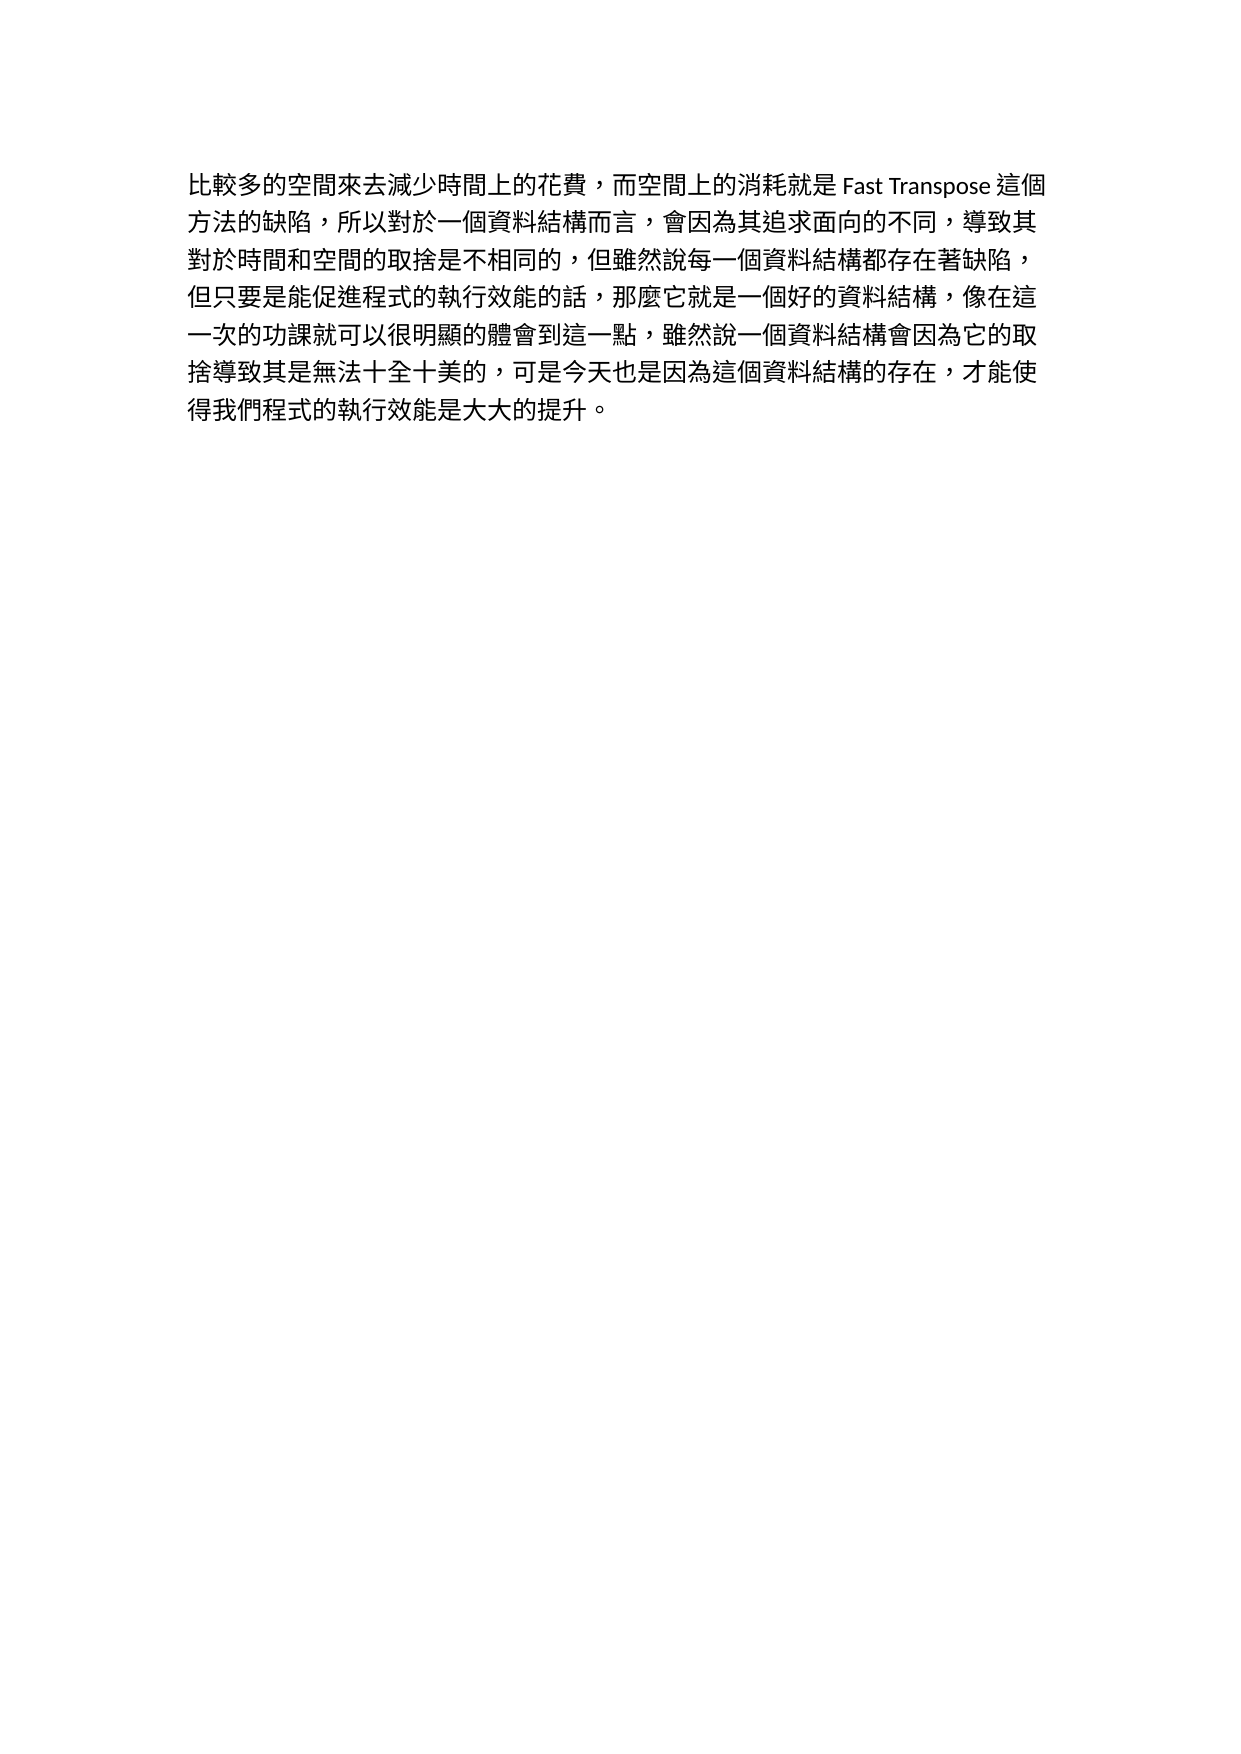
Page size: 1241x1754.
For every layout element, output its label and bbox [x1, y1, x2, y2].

text [187, 164, 1053, 427]
